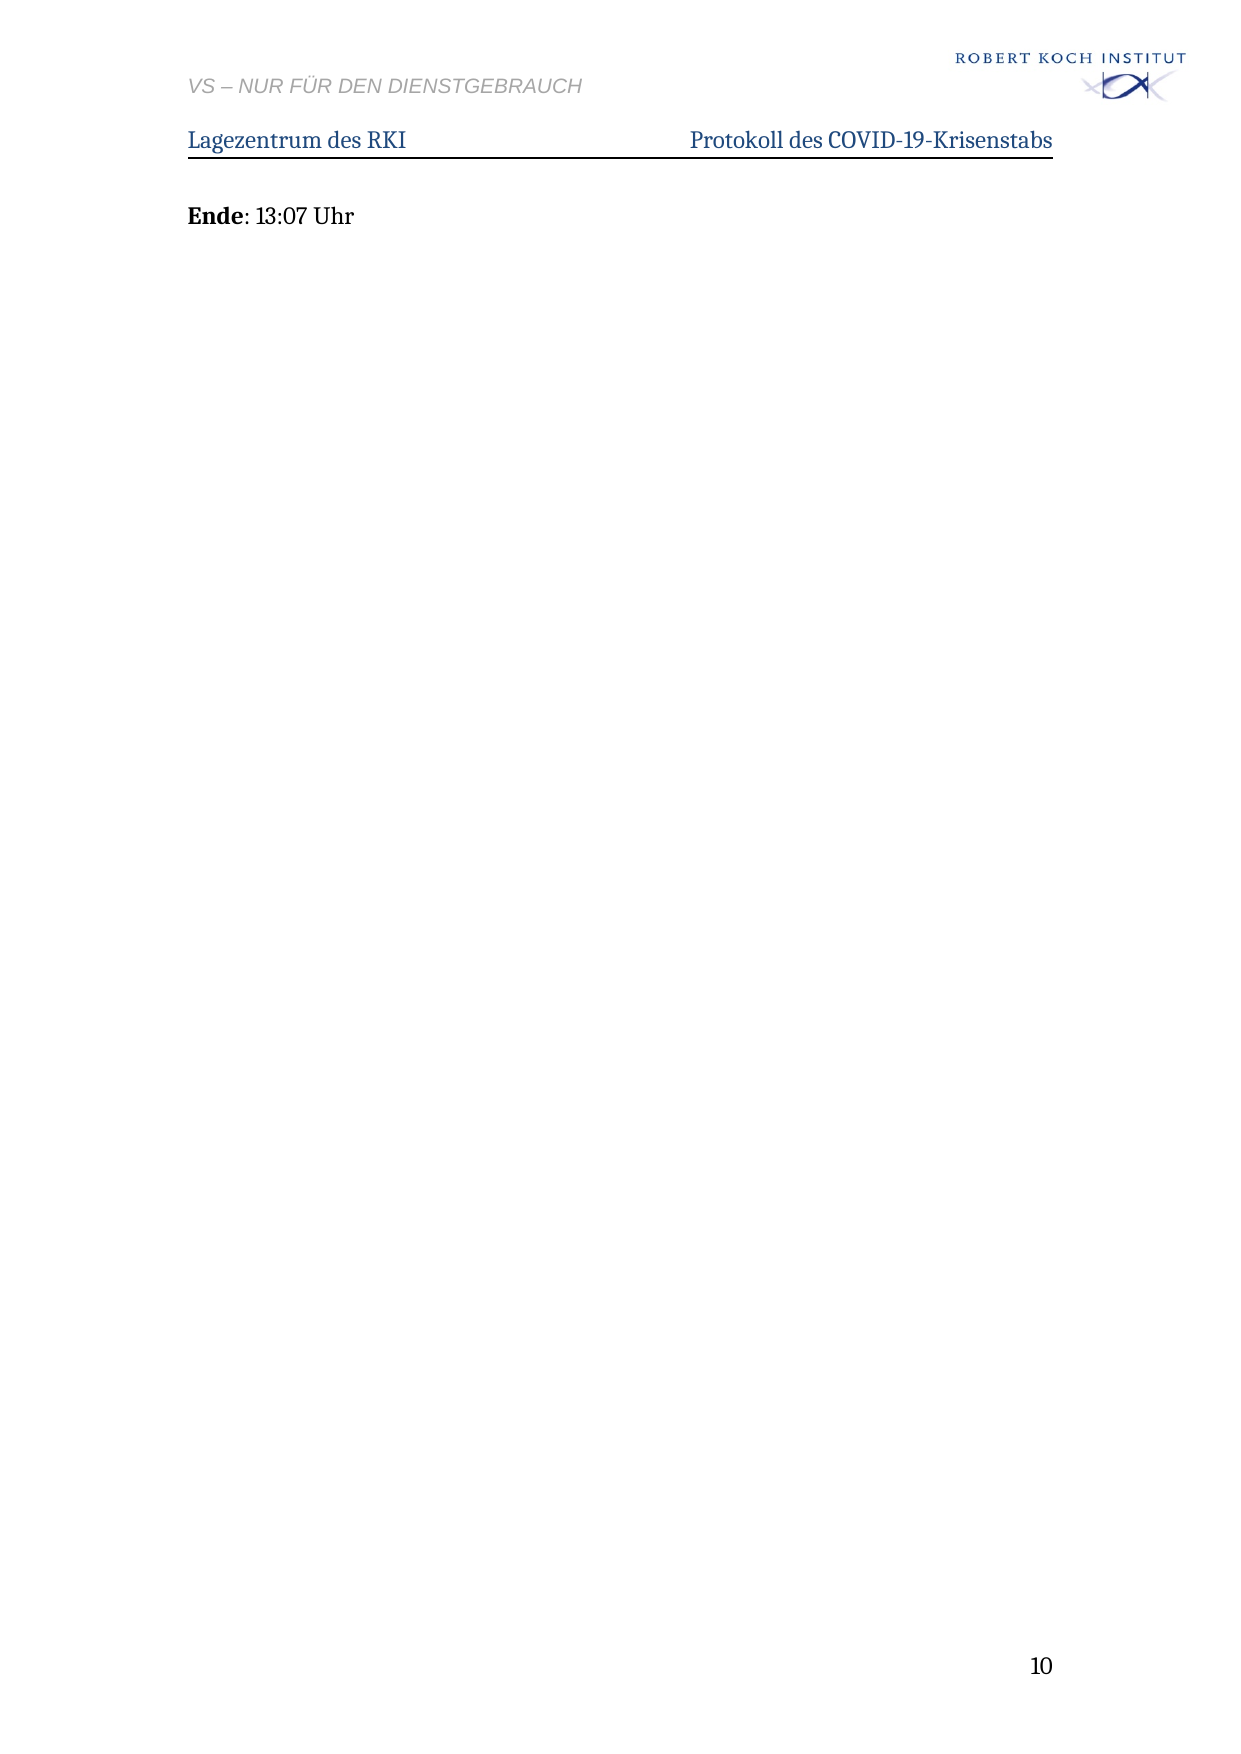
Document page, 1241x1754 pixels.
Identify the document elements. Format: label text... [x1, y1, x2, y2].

picture [947, 28, 1207, 105]
text Ende: 13:07 Uhr [187, 202, 1053, 231]
